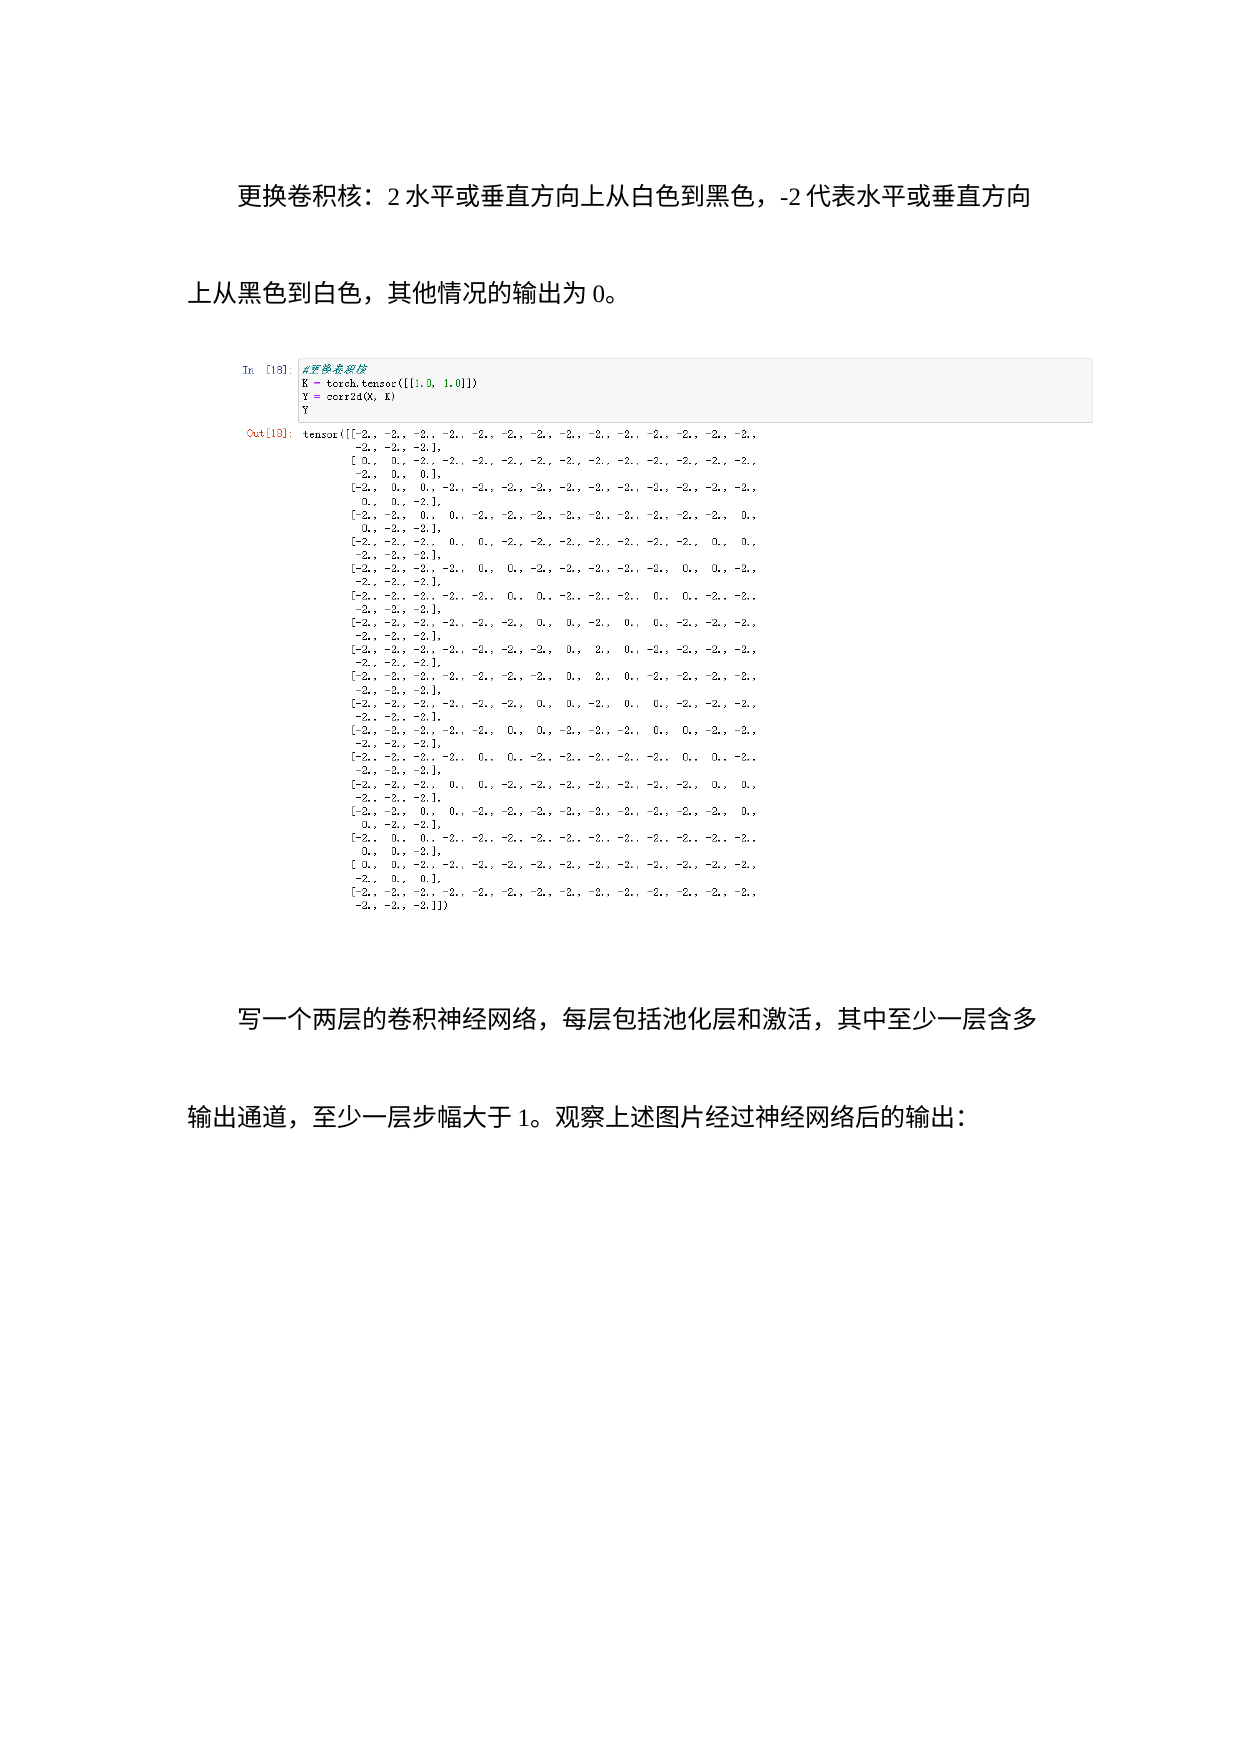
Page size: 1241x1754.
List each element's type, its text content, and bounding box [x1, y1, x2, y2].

text 写一个两层的卷积神经网络，每层包括池化层和激活，其中至少一层含多输出通道，至少一层步幅大于1。观察上述图片经过神经网络后的输出： [187, 985, 1053, 1148]
picture [237, 353, 1103, 917]
text 更换卷积核：2水平或垂直方向上从白色到黑色，-2代表水平或垂直方向上从黑色到白色，其他情况的输出为0。 [187, 162, 1053, 324]
